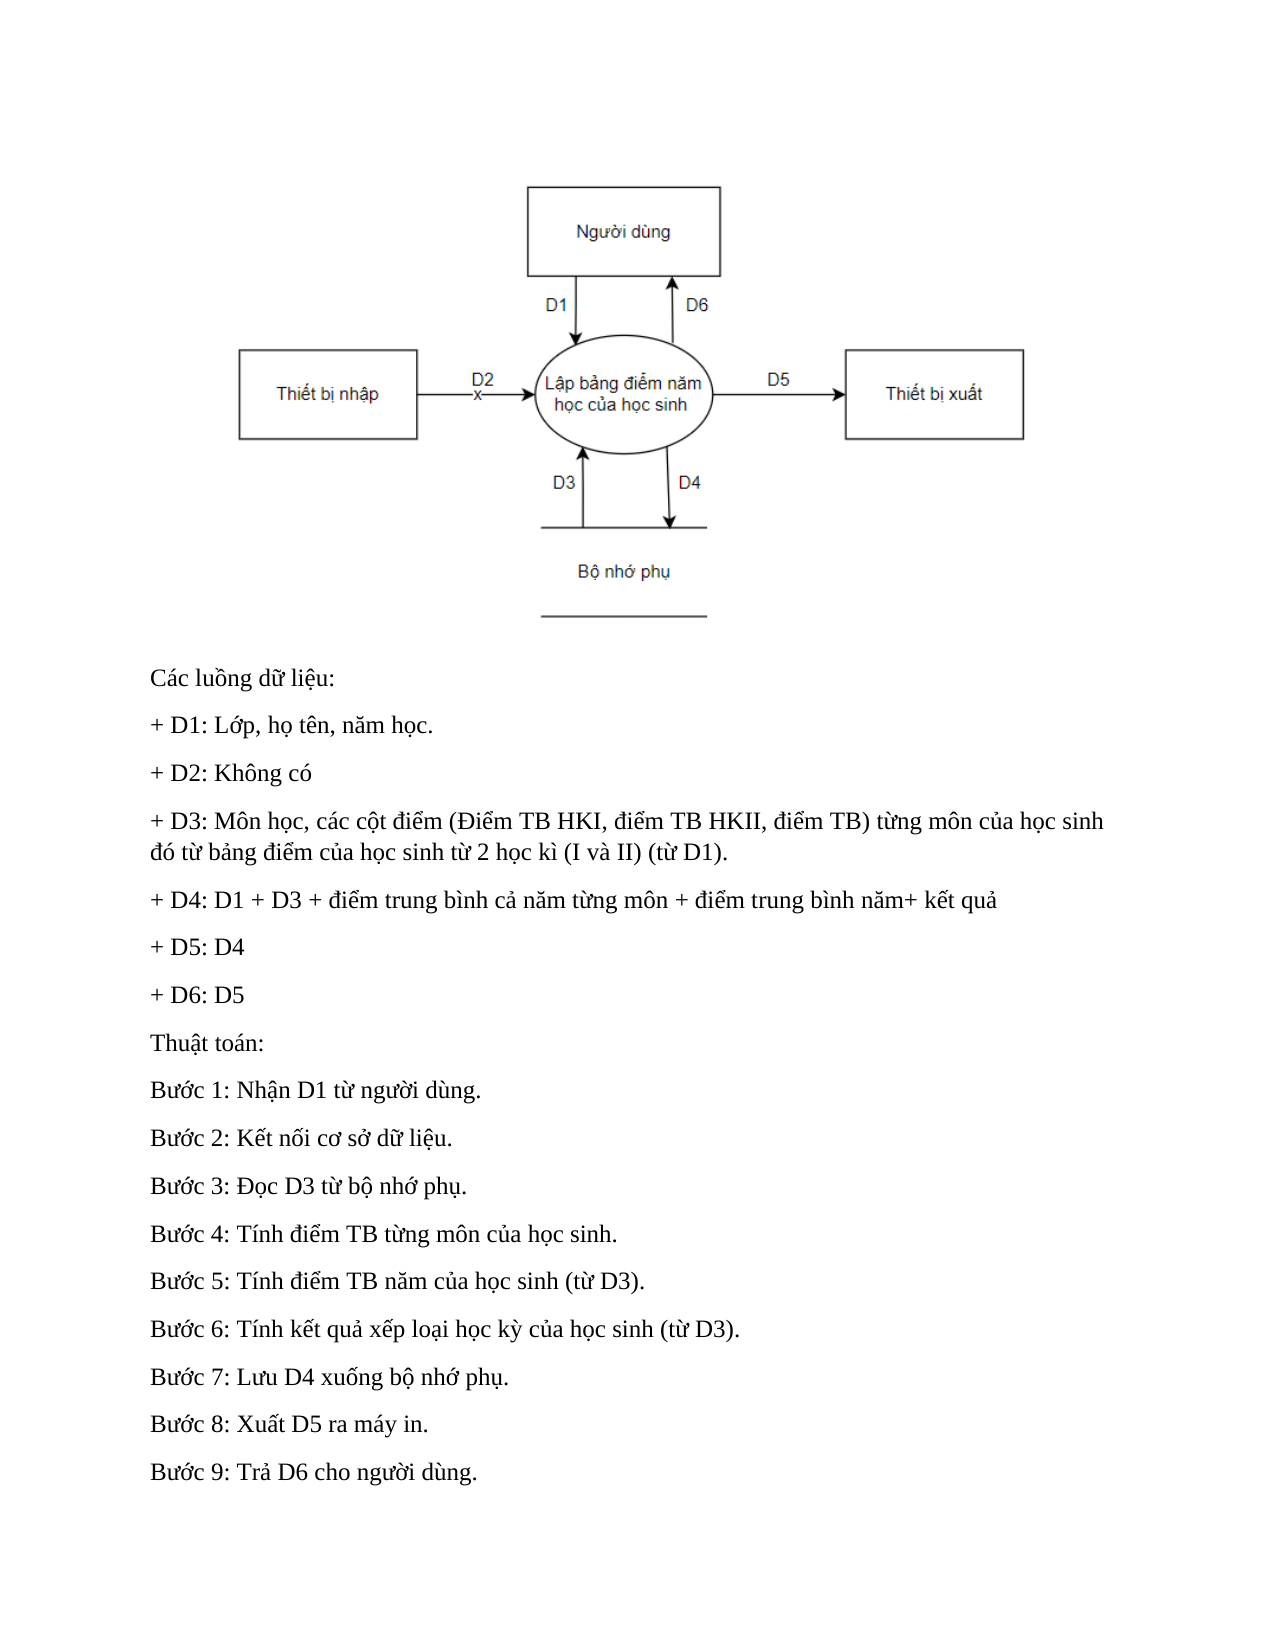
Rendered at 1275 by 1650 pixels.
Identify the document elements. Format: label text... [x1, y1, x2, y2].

text Bước 2: Kết nối cơ sở dữ liệu. [150, 1123, 1125, 1152]
text Bước 7: Lưu D4 xuống bộ nhớ phụ. [150, 1362, 1125, 1391]
text Thuật toán: [150, 1028, 1125, 1057]
text + D1: Lớp, họ tên, năm học. [150, 711, 1125, 739]
text Các luồng dữ liệu: [150, 663, 1125, 692]
text Bước 4: Tính điểm TB từng môn của học sinh. [150, 1219, 1125, 1247]
text Bước 9: Trả D6 cho người dùng. [150, 1457, 1125, 1486]
text Bước 6: Tính kết quả xếp loại học kỳ của học sinh (từ D3). [150, 1314, 1125, 1343]
text + D2: Không có [150, 758, 1125, 787]
text Bước 5: Tính điểm TB năm của học sinh (từ D3). [150, 1266, 1125, 1295]
text Bước 3: Đọc D3 từ bộ nhớ phụ. [150, 1171, 1125, 1200]
text + D5: D4 [150, 932, 1125, 961]
text + D4: D1 + D3 + điểm trung bình cả năm từng môn + điểm trung bình năm+ kết quả [150, 885, 1125, 913]
text Bước 1: Nhận D1 từ người dùng. [150, 1076, 1125, 1104]
text + D6: D5 [150, 980, 1125, 1009]
text + D3: Môn học, các cột điểm (Điểm TB HKI, điểm TB HKII, điểm TB) từng môn của học sinh đó từ bảng điểm của học sinh từ 2 học kì (I và II) (từ D1). [150, 806, 1125, 866]
text Bước 8: Xuất D5 ra máy in. [150, 1409, 1125, 1438]
picture [150, 150, 1125, 644]
